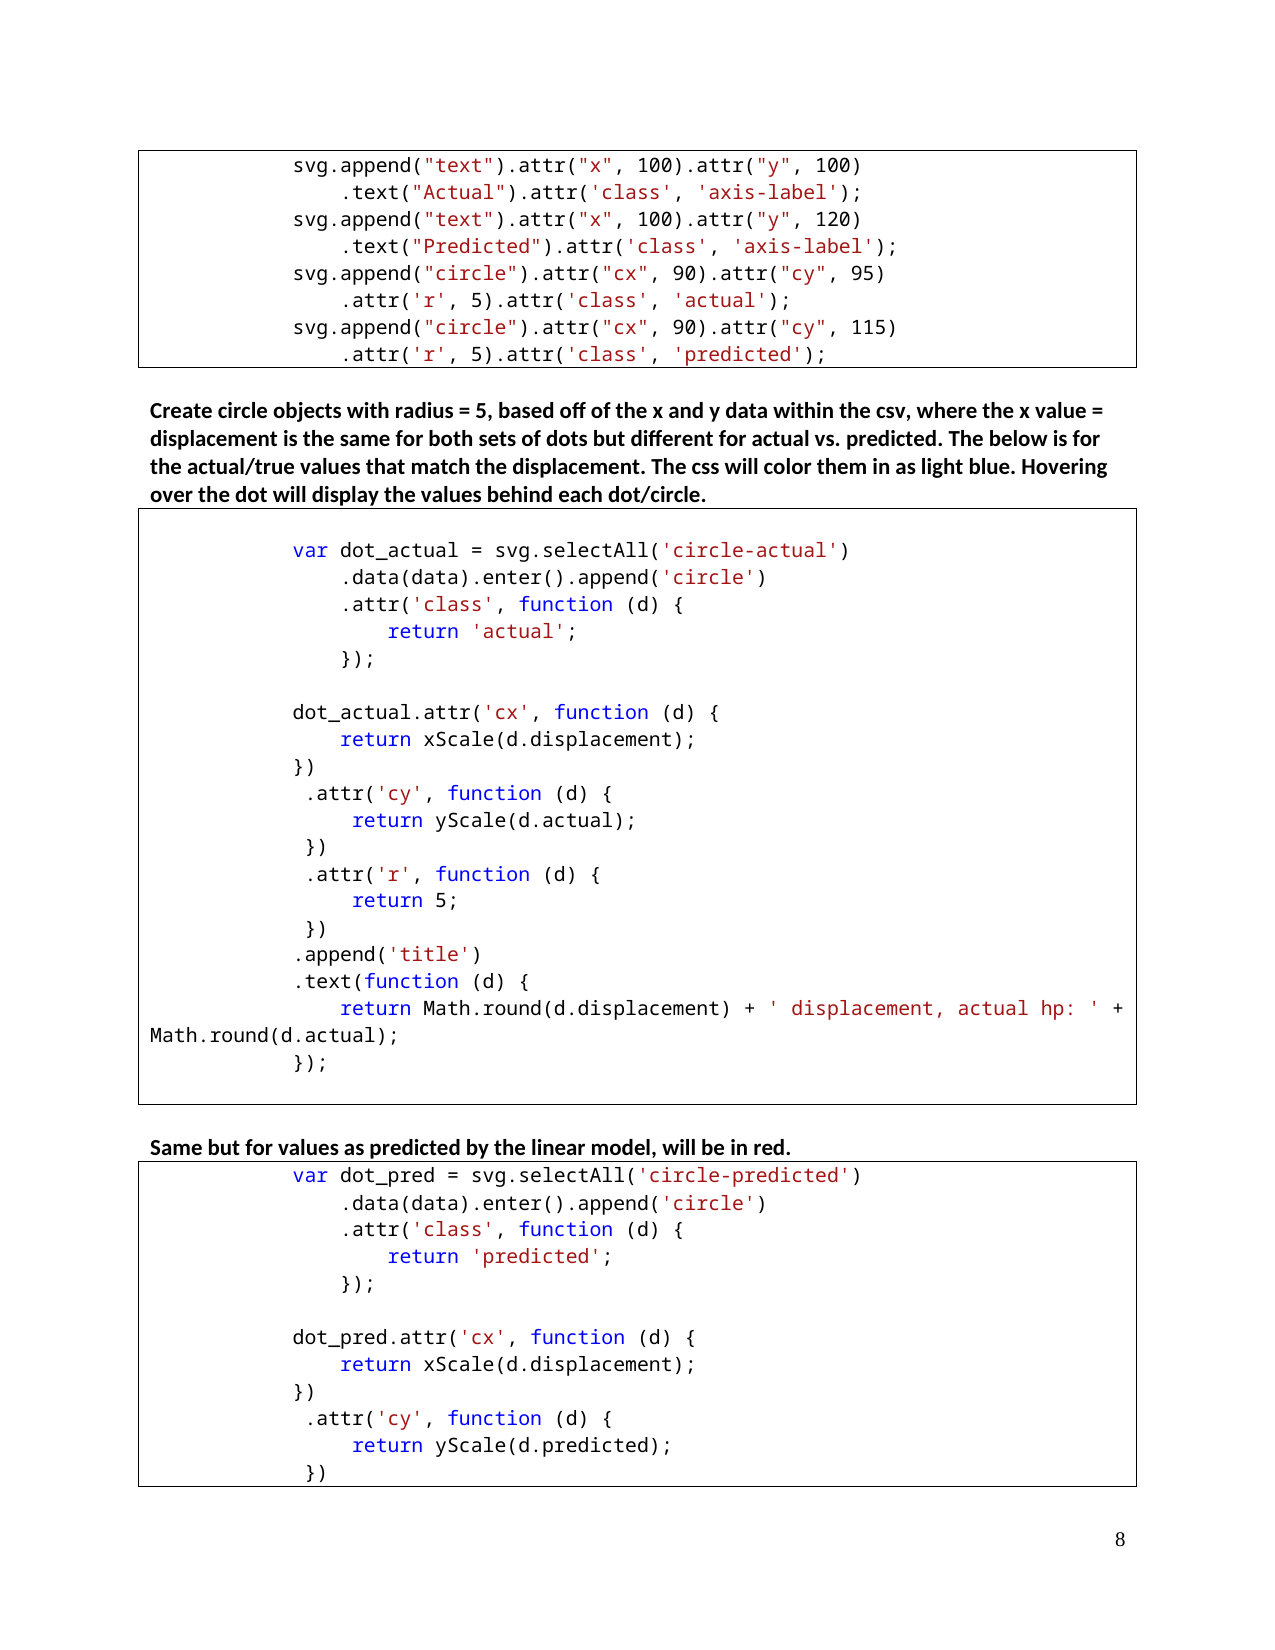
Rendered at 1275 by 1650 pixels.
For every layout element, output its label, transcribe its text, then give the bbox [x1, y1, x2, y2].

text Same but for values as predicted by the linear model, will be in red. [150, 1133, 1125, 1161]
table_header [139, 1162, 1136, 1486]
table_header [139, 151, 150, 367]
table_header var dot_actual = svg.selectAll('circle-actual') .data(data).enter().append('circle') .attr('class', function (d) { return 'actual'; }); dot_actual.attr('cx', function (d) { return xScale(d.displacement); }) .attr('cy', function (d) { return yScale(d.actual); }) .attr('r', function (d) { return 5; }) .append('title') .text(function (d) { return Math.round(d.displacement) + ' displacement, actual hp: ' + Math.round(d.actual); }); [139, 509, 1136, 1104]
text Create circle objects with radius = 5, based off of the x and y data within the csv, where the x value = displacement is the same for both sets of dots but different for actual vs. predicted. The below is for the actual/true values that match the displacement. The css will color them in as light blue. Hovering over the dot will display the values behind each dot/circle. [150, 396, 1125, 508]
